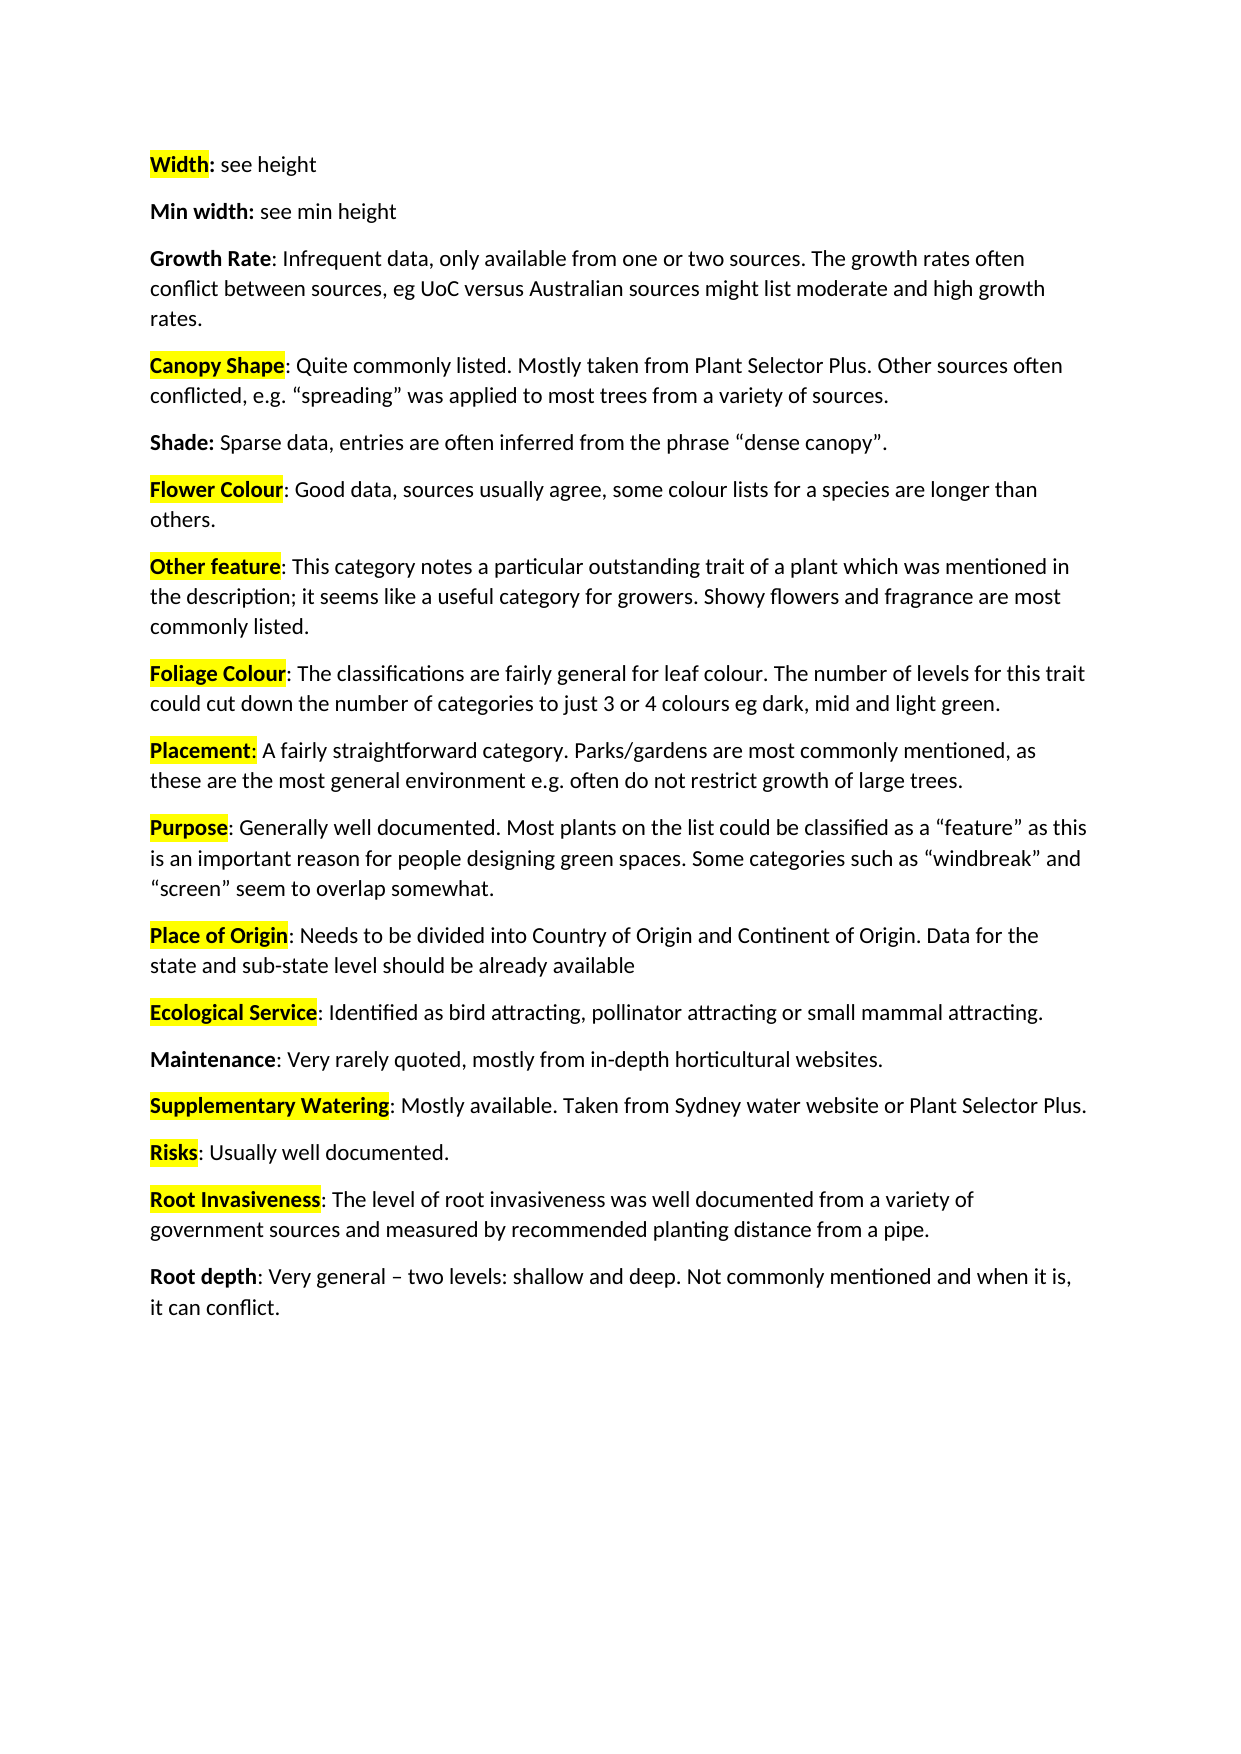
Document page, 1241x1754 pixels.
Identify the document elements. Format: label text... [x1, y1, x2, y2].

text Place of Origin: Needs to be divided into Country of Origin and Continent of Origin. Data for the state and sub-state level should be already available [150, 921, 1090, 979]
text Purpose: Generally well documented. Most plants on the list could be classified as a “feature” as this is an important reason for people designing green spaces. Some categories such as “windbreak” and “screen” seem to overlap somewhat. [150, 813, 1090, 902]
text Root Invasiveness: The level of root invasiveness was well documented from a variety of government sources and measured by recommended planting distance from a pipe. [150, 1185, 1090, 1244]
text Canopy Shape: Quite commonly listed. Mostly taken from Plant Selector Plus. Other sources often conflicted, e.g. “spreading” was applied to most trees from a variety of sources. [150, 351, 1090, 409]
text Root depth: Very general – two levels: shallow and deep. Not commonly mentioned and when it is, it can conflict. [150, 1262, 1090, 1321]
text Shade: Sparse data, entries are often inferred from the phrase “dense canopy”. [150, 428, 1090, 456]
text Flower Colour: Good data, sources usually agree, some colour lists for a species are longer than others. [150, 475, 1090, 533]
text Growth Rate: Infrequent data, only available from one or two sources. The growth rates often conflict between sources, eg UoC versus Australian sources might list moderate and high growth rates. [150, 244, 1090, 332]
text Foliage Colour: The classifications are fairly general for leaf colour. The number of levels for this trait could cut down the number of categories to just 3 or 4 colours eg dark, mid and light green. [150, 659, 1090, 718]
text Min width: see min height [150, 197, 1090, 225]
text Width: see height [209, 150, 1090, 178]
text Placement: A fairly straightforward category. Parks/gardens are most commonly mentioned, as these are the most general environment e.g. often do not restrict growth of large trees. [150, 736, 1090, 795]
text Risks: Usually well documented. [150, 1138, 1090, 1167]
text Maintenance: Very rarely quoted, mostly from in-depth horticultural websites. [150, 1045, 1090, 1073]
text Supplementary Watering: Mostly available. Taken from Sydney water website or Plant Selector Plus. [389, 1092, 1090, 1120]
text Other feature: This category notes a particular outstanding trait of a plant which was mentioned in the description; it seems like a useful category for growers. Showy flowers and fragrance are most commonly listed. [150, 552, 1090, 641]
text Ecological Service: Identified as bird attracting, pollinator attracting or small mammal attracting. [317, 998, 1090, 1026]
